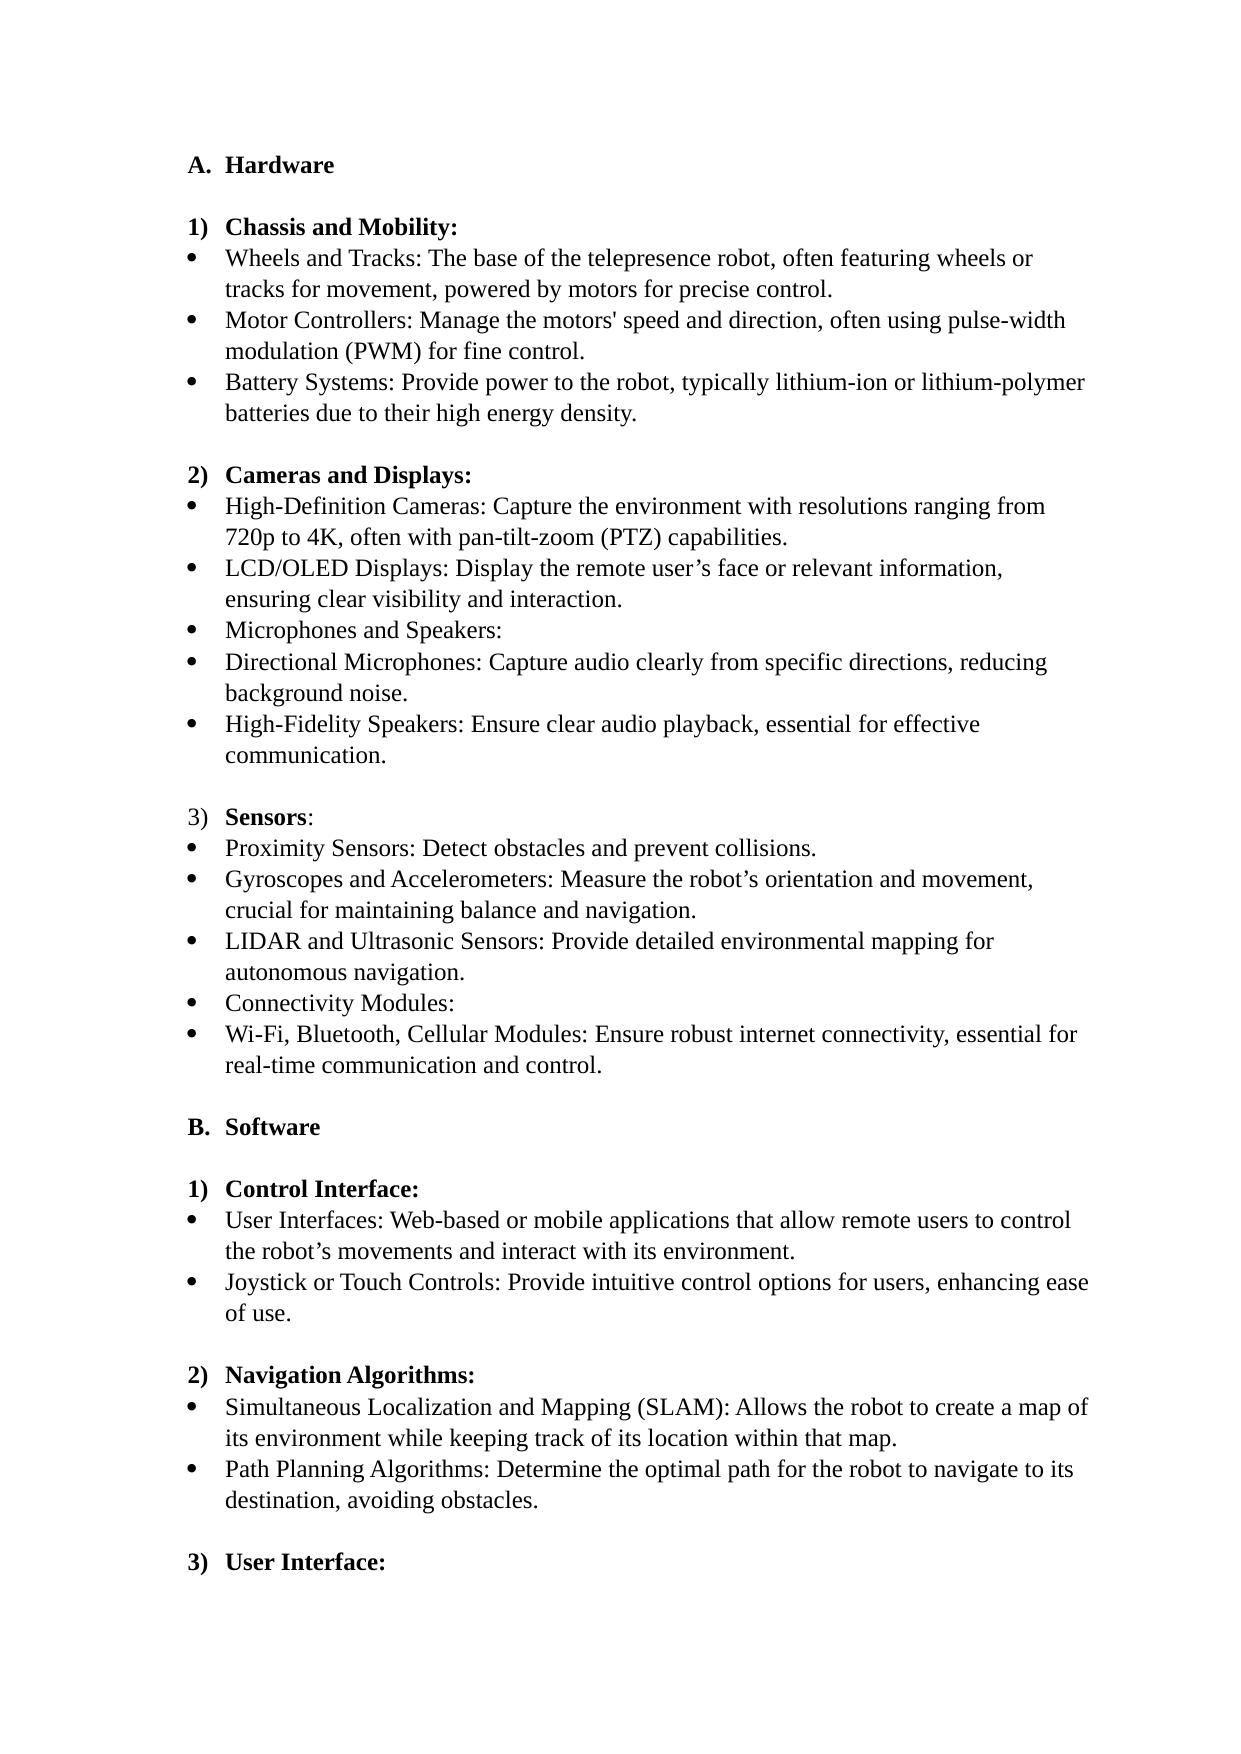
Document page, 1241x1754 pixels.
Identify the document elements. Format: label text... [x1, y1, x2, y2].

list Hardware [187, 150, 1090, 179]
list Path Planning Algorithms: Determine the optimal path for the robot to navigate to its destination, avoiding obstacles. [187, 1454, 1090, 1513]
list Wi-Fi, Bluetooth, Cellular Modules: Ensure robust internet connectivity, essential for real-time communication and control. [187, 1019, 1090, 1079]
list High-Fidelity Speakers: Ensure clear audio playback, essential for effective communication. [187, 709, 1090, 768]
list Control Interface: [187, 1174, 1090, 1203]
list Gyroscopes and Accelerometers: Measure the robot’s orientation and movement, crucial for maintaining balance and navigation. [187, 864, 1090, 924]
list User Interface: [187, 1547, 1090, 1576]
list Sensors: [187, 802, 1090, 831]
list Chassis and Mobility: [187, 212, 1090, 241]
list Microphones and Speakers: [187, 616, 1090, 644]
list High-Definition Cameras: Capture the environment with resolutions ranging from 720p to 4K, often with pan-tilt-zoom (PTZ) capabilities. [187, 491, 1090, 551]
list Joystick or Touch Controls: Provide intuitive control options for users, enhancing ease of use. [187, 1267, 1090, 1327]
list Wheels and Tracks: The base of the telepresence robot, often featuring wheels or tracks for movement, powered by motors for precise control. [187, 243, 1090, 303]
list LIDAR and Ultrasonic Sensors: Provide detailed environmental mapping for autonomous navigation. [187, 926, 1090, 986]
list Simultaneous Localization and Mapping (SLAM): Allows the robot to create a map of its environment while keeping track of its location within that map. [187, 1392, 1090, 1451]
list User Interfaces: Web-based or mobile applications that allow remote users to control the robot’s movements and interact with its environment. [187, 1205, 1090, 1265]
list Motor Controllers: Manage the motors' speed and direction, often using pulse-width modulation (PWM) for fine control. [187, 305, 1090, 365]
list Cameras and Displays: [187, 460, 1090, 489]
list LCD/OLED Displays: Display the remote user’s face or relevant information, ensuring clear visibility and interaction. [187, 553, 1090, 613]
list Navigation Algorithms: [187, 1361, 1090, 1389]
list Software [187, 1112, 1090, 1141]
list Connectivity Modules: [187, 988, 1090, 1017]
list Battery Systems: Provide power to the robot, typically lithium-ion or lithium-polymer batteries due to their high energy density. [187, 367, 1090, 427]
list Proximity Sensors: Detect obstacles and prevent collisions. [187, 833, 1090, 862]
list Directional Microphones: Capture audio clearly from specific directions, reducing background noise. [187, 647, 1090, 706]
